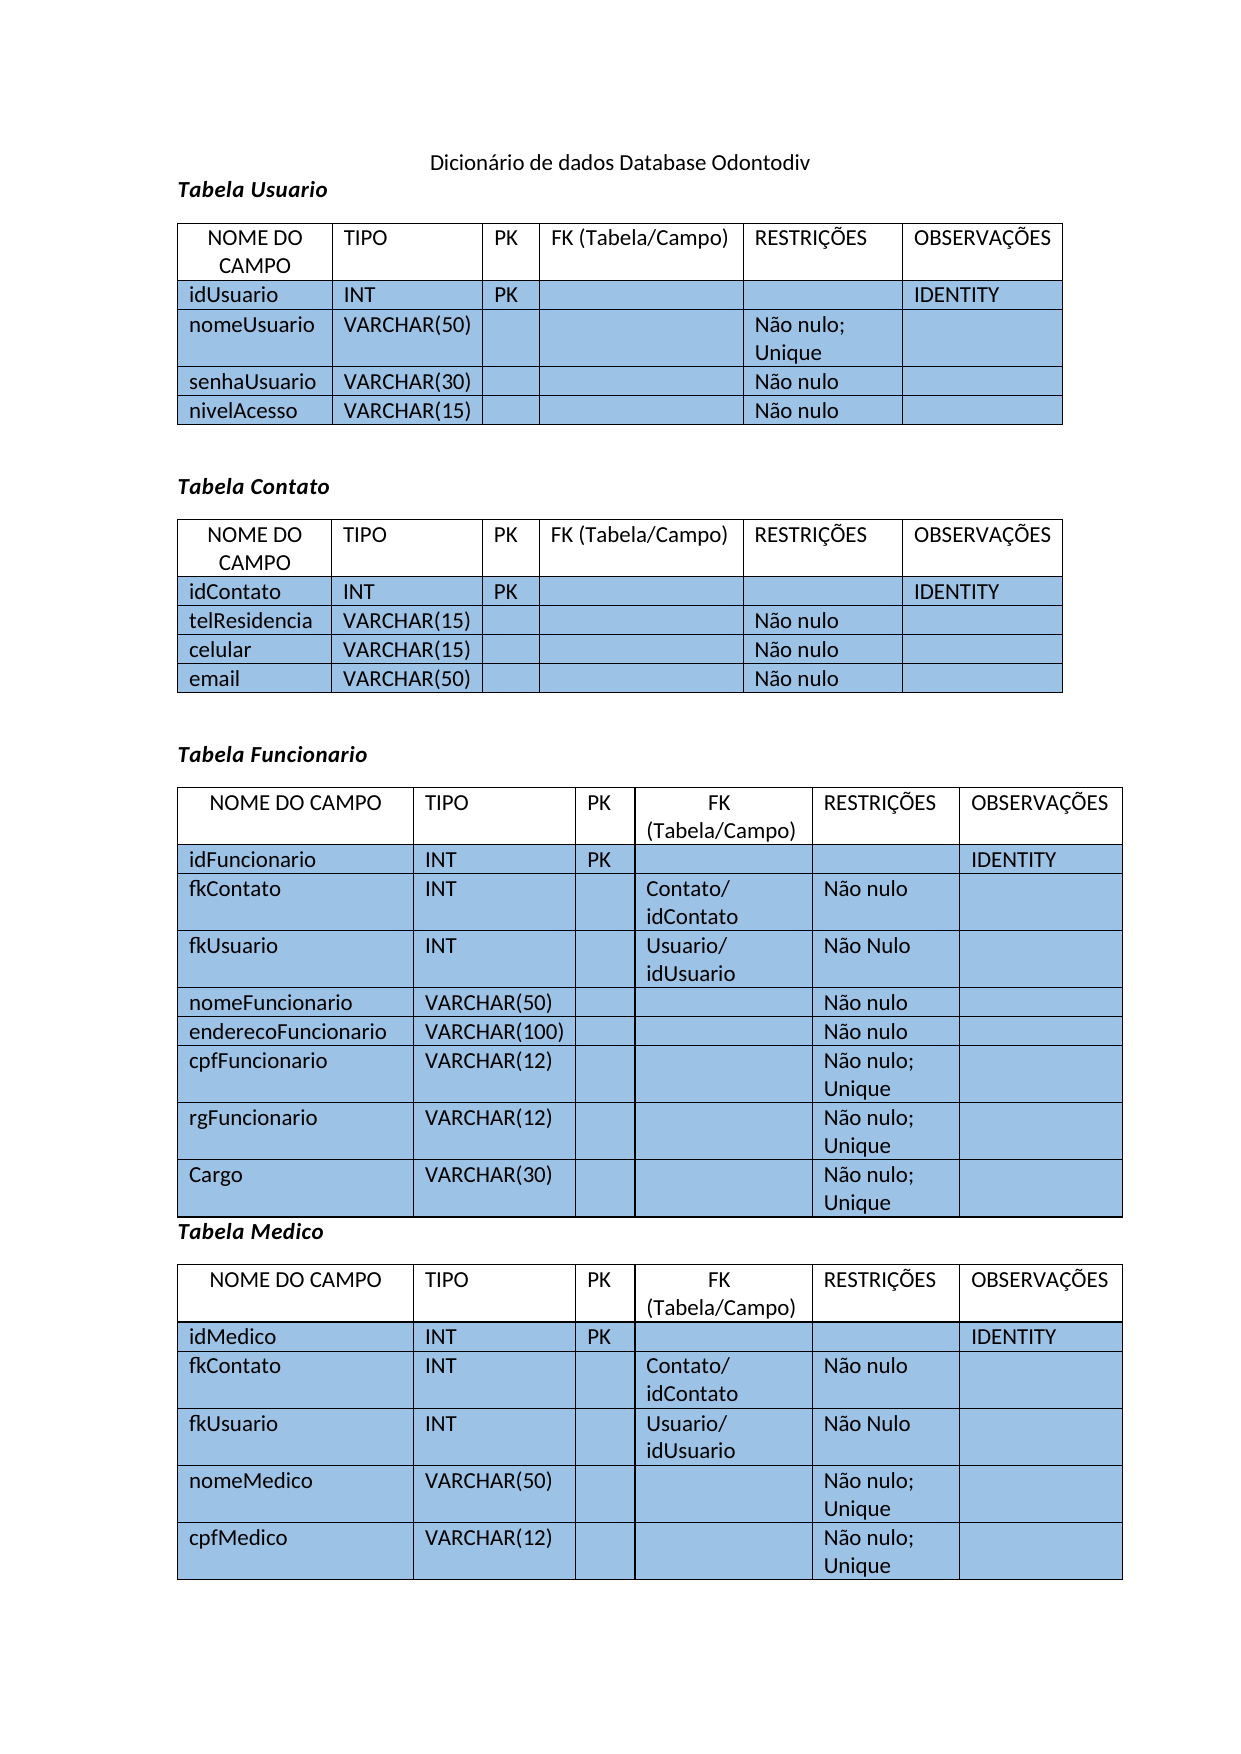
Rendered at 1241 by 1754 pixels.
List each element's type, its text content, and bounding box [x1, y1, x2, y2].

table_cell [576, 874, 634, 930]
table_cell [960, 931, 1122, 987]
table_cell [576, 1352, 634, 1408]
table_header RESTRIÇÕES [744, 520, 902, 576]
table_header RESTRIÇÕES [744, 224, 902, 279]
table_cell PK [576, 1323, 634, 1351]
table_cell Contato/ idContato [636, 1352, 812, 1408]
table_cell [540, 310, 743, 366]
table_cell [903, 606, 1062, 634]
table_header OBSERVAÇÕES [903, 520, 1062, 576]
table_cell [576, 1523, 634, 1579]
table_cell Não nulo; Unique [744, 310, 902, 366]
table_cell [540, 367, 743, 395]
table_cell fkUsuario [178, 1409, 413, 1465]
table_header FK (Tabela/Campo) [540, 224, 743, 279]
table_header NOME DO CAMPO [178, 788, 413, 844]
table_cell nivelAcesso [178, 396, 332, 424]
table_cell telResidencia [178, 606, 331, 634]
table_cell [483, 310, 539, 366]
table_cell VARCHAR(15) [332, 635, 482, 663]
table_cell Não nulo; Unique [813, 1523, 959, 1579]
table_cell INT [414, 874, 575, 930]
table_cell [903, 396, 1062, 424]
table_cell [903, 367, 1062, 395]
table_cell email [178, 664, 331, 692]
table_cell [960, 874, 1122, 930]
table_cell idUsuario [178, 281, 332, 309]
table_cell Não nulo; Unique [813, 1466, 959, 1522]
text Tabela Medico [177, 1218, 1063, 1246]
table_cell Não Nulo [813, 931, 959, 987]
table_cell INT [333, 281, 482, 309]
table_header PK [576, 1265, 634, 1321]
table_cell Usuario/ idUsuario [636, 1409, 812, 1465]
table_cell [960, 1160, 1122, 1216]
table_cell VARCHAR(15) [332, 606, 482, 634]
table_cell INT [414, 1409, 575, 1465]
table_cell [540, 635, 743, 663]
table_header RESTRIÇÕES [813, 788, 959, 844]
table_cell Cargo [178, 1160, 413, 1216]
table_cell [576, 1103, 634, 1159]
table_cell [540, 577, 743, 605]
table_cell nomeMedico [178, 1466, 413, 1522]
table_cell [960, 1409, 1122, 1465]
table_cell VARCHAR(12) [414, 1103, 575, 1159]
table_cell VARCHAR(12) [414, 1046, 575, 1102]
table_header TIPO [333, 224, 482, 279]
table_header NOME DO CAMPO [178, 224, 332, 279]
table_cell [576, 931, 634, 987]
table_cell Não nulo [744, 396, 902, 424]
table_cell INT [414, 1323, 575, 1351]
table_cell [483, 635, 539, 663]
table_cell [960, 1352, 1122, 1408]
table_header OBSERVAÇÕES [960, 788, 1122, 844]
table_cell idMedico [178, 1323, 413, 1351]
table_cell [813, 1323, 959, 1351]
table_cell Não nulo [744, 635, 902, 663]
table_cell [540, 281, 743, 309]
table_cell VARCHAR(50) [333, 310, 482, 366]
table_cell [636, 1046, 812, 1102]
table_cell IDENTITY [903, 281, 1062, 309]
table_cell Não nulo [744, 606, 902, 634]
table_cell Não nulo [813, 1017, 959, 1045]
table_cell Não nulo; Unique [813, 1160, 959, 1216]
table_cell Usuario/ idUsuario [636, 931, 812, 987]
table_cell idFuncionario [178, 845, 413, 873]
table_cell [576, 1409, 634, 1465]
table_cell [903, 635, 1062, 663]
table_cell senhaUsuario [178, 367, 332, 395]
table_cell VARCHAR(50) [332, 664, 482, 692]
table_cell [483, 606, 539, 634]
table_cell [960, 988, 1122, 1016]
table_cell Não nulo [744, 367, 902, 395]
table_cell fkUsuario [178, 931, 413, 987]
text Tabela Contato [177, 472, 1063, 500]
table_header TIPO [414, 788, 575, 844]
table_cell Não nulo; Unique [813, 1046, 959, 1102]
table_header RESTRIÇÕES [813, 1265, 959, 1321]
table_cell [576, 1160, 634, 1216]
table_cell rgFuncionario [178, 1103, 413, 1159]
text Tabela Funcionario [177, 740, 1063, 768]
table_cell INT [332, 577, 482, 605]
table_cell [483, 664, 539, 692]
table_cell Não nulo [813, 988, 959, 1016]
table_header OBSERVAÇÕES [960, 1265, 1122, 1321]
table_cell VARCHAR(30) [333, 367, 482, 395]
table_cell VARCHAR(15) [333, 396, 482, 424]
table_header TIPO [332, 520, 482, 576]
table_cell [636, 845, 812, 873]
table_cell [540, 396, 743, 424]
table_cell VARCHAR(100) [414, 1017, 575, 1045]
table_cell PK [576, 845, 634, 873]
table_cell [576, 1046, 634, 1102]
table_cell VARCHAR(12) [414, 1523, 575, 1579]
table_header FK (Tabela/Campo) [636, 1265, 812, 1321]
table_cell [576, 1466, 634, 1522]
table_cell Não nulo [813, 1352, 959, 1408]
table_cell Não nulo [813, 874, 959, 930]
table_cell nomeFuncionario [178, 988, 413, 1016]
table_cell [483, 396, 539, 424]
table_cell [813, 845, 959, 873]
table_header PK [483, 520, 539, 576]
table_cell VARCHAR(50) [414, 988, 575, 1016]
table_cell [636, 1523, 812, 1579]
table_cell fkContato [178, 874, 413, 930]
table_cell [960, 1466, 1122, 1522]
table_cell IDENTITY [903, 577, 1062, 605]
text Dicionário de dados Database Odontodiv [177, 148, 1063, 176]
table_cell [540, 664, 743, 692]
table_cell cpfMedico [178, 1523, 413, 1579]
table_header PK [483, 224, 539, 279]
table_cell IDENTITY [960, 1323, 1122, 1351]
table_header NOME DO CAMPO [178, 1265, 413, 1321]
table_header OBSERVAÇÕES [903, 224, 1062, 279]
table_header PK [576, 788, 634, 844]
table_cell [903, 664, 1062, 692]
table_cell [636, 988, 812, 1016]
table_cell [636, 1323, 812, 1351]
table_cell VARCHAR(50) [414, 1466, 575, 1522]
table_cell IDENTITY [960, 845, 1122, 873]
table_cell [636, 1103, 812, 1159]
table_header FK (Tabela/Campo) [636, 788, 812, 844]
table_cell INT [414, 1352, 575, 1408]
table_cell fkContato [178, 1352, 413, 1408]
table_cell [960, 1017, 1122, 1045]
table_cell [576, 1017, 634, 1045]
table_cell INT [414, 931, 575, 987]
table_cell celular [178, 635, 331, 663]
table_cell [960, 1103, 1122, 1159]
table_cell PK [483, 281, 539, 309]
table_cell [960, 1523, 1122, 1579]
table_cell [636, 1160, 812, 1216]
table_cell [576, 988, 634, 1016]
table_cell INT [414, 845, 575, 873]
table_header FK (Tabela/Campo) [540, 520, 743, 576]
table_cell [483, 367, 539, 395]
table_cell cpfFuncionario [178, 1046, 413, 1102]
table_cell [960, 1046, 1122, 1102]
text Tabela Usuario [177, 176, 1063, 204]
table_cell Não nulo; Unique [813, 1103, 959, 1159]
table_cell [744, 281, 902, 309]
table_cell idContato [178, 577, 331, 605]
table_cell Não Nulo [813, 1409, 959, 1465]
table_cell Não nulo [744, 664, 902, 692]
table_cell PK [483, 577, 539, 605]
table_header TIPO [414, 1265, 575, 1321]
table_cell nomeUsuario [178, 310, 332, 366]
table_cell VARCHAR(30) [414, 1160, 575, 1216]
table_cell [540, 606, 743, 634]
table_cell Contato/ idContato [636, 874, 812, 930]
table_header NOME DO CAMPO [178, 520, 331, 576]
table_cell [903, 310, 1062, 366]
table_cell [636, 1466, 812, 1522]
table_cell [636, 1017, 812, 1045]
table_cell enderecoFuncionario [178, 1017, 413, 1045]
table_cell [744, 577, 902, 605]
